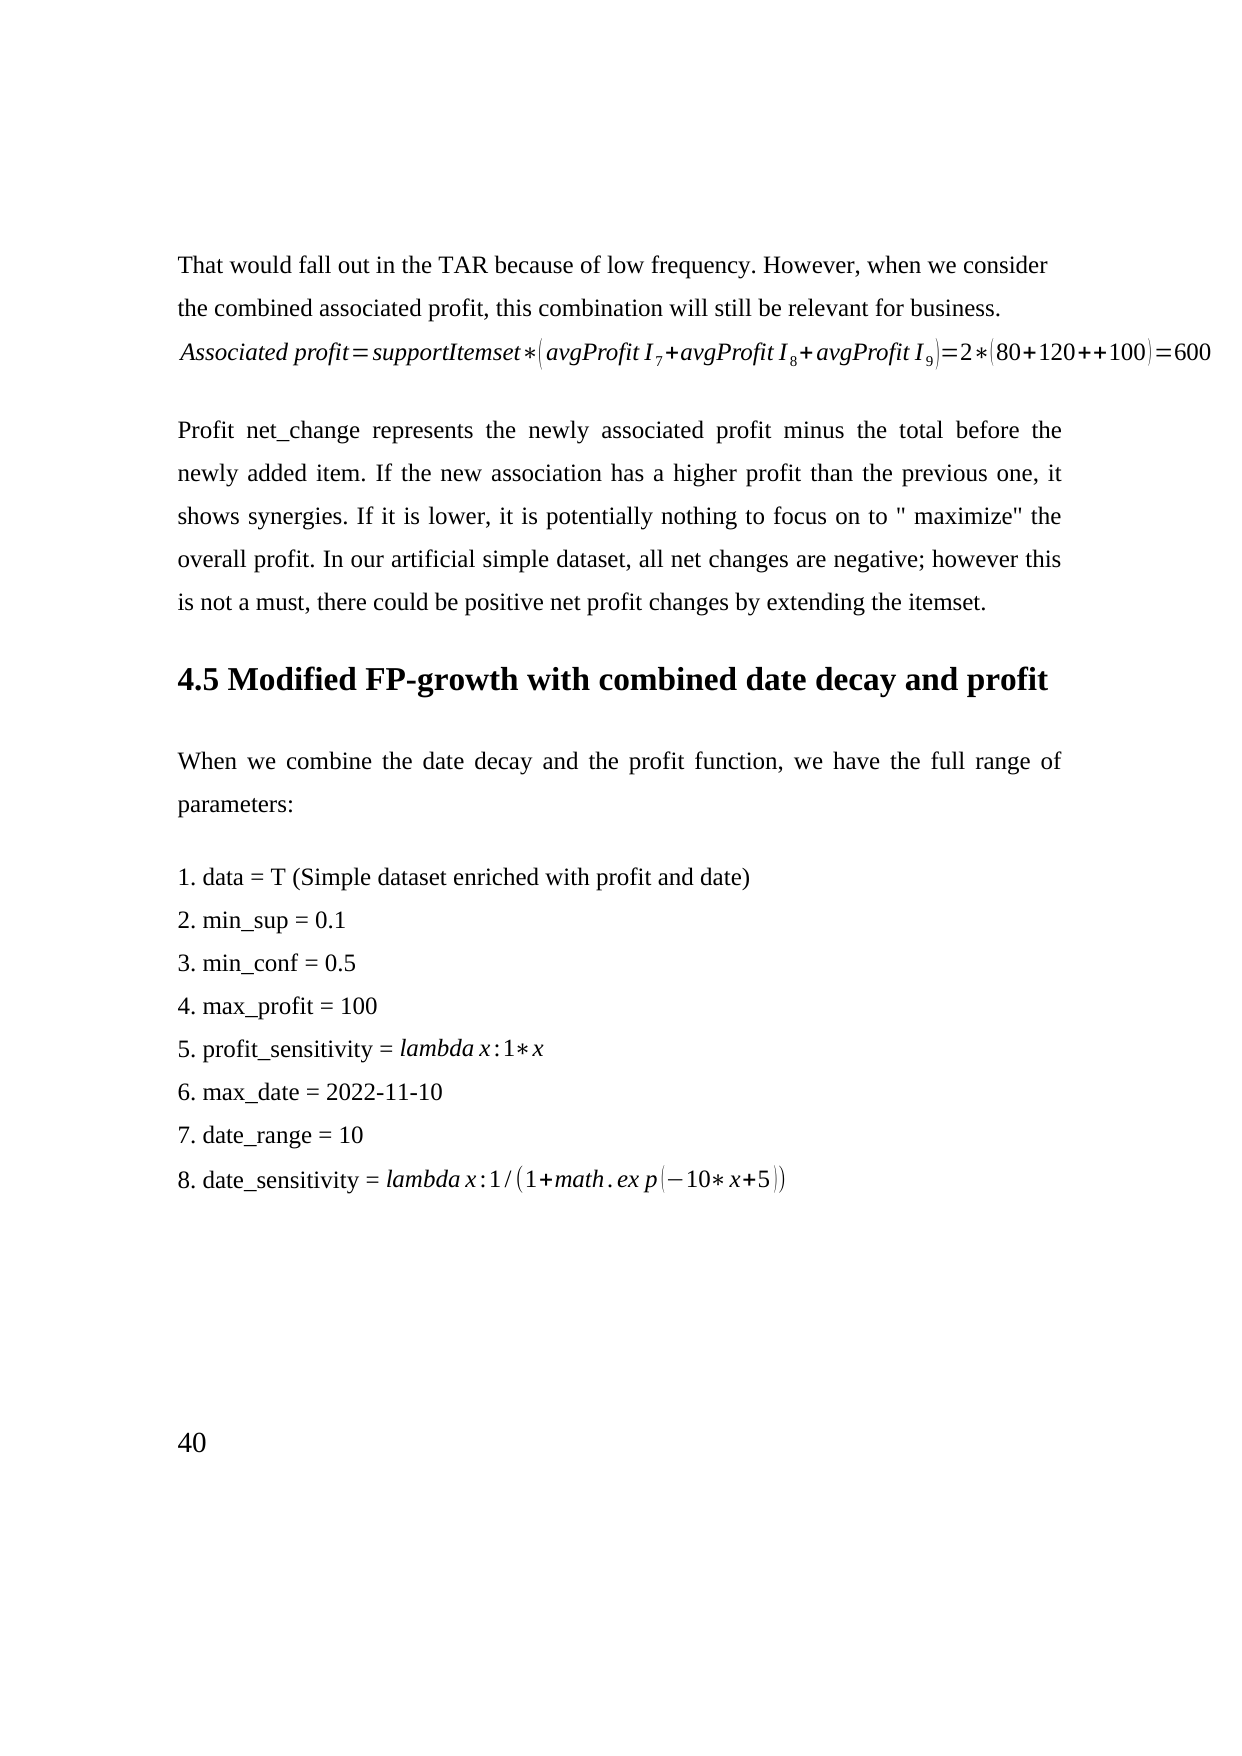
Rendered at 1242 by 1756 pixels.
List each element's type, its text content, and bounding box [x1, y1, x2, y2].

subtitle 4.5 Modified FP-growth with combined date decay and profit [177, 979, 1063, 1018]
text For I8, as a single item without any other items combined, we have count five and an associated profit of 720 (=6 *120). That represents the "real weight" of the item by profit; in frequency alone, it is not reflected. [177, 250, 1063, 365]
text When we combine the date decay and the profit function, we have the full range of parameters: [177, 1066, 1063, 1138]
text That would fall out in the TAR because of low frequency. However, when we consider the combined associated profit, this combination will still be relevant for business. [177, 570, 1063, 691]
text Secondly, let us have a look at frequent itemset . The support for the itemset is 2. [177, 409, 1063, 527]
text Profit net_change represents the newly associated profit minus the total before the newly added item. If the new association has a higher profit than the previous one, it shows synergies. If it is lower, it is potentially nothing to focus on to " maximize" the overall profit. In our artificial simple dataset, all net changes are negative; however this is not a must, there could be positive net profit changes by extending the itemset. [177, 734, 1063, 936]
